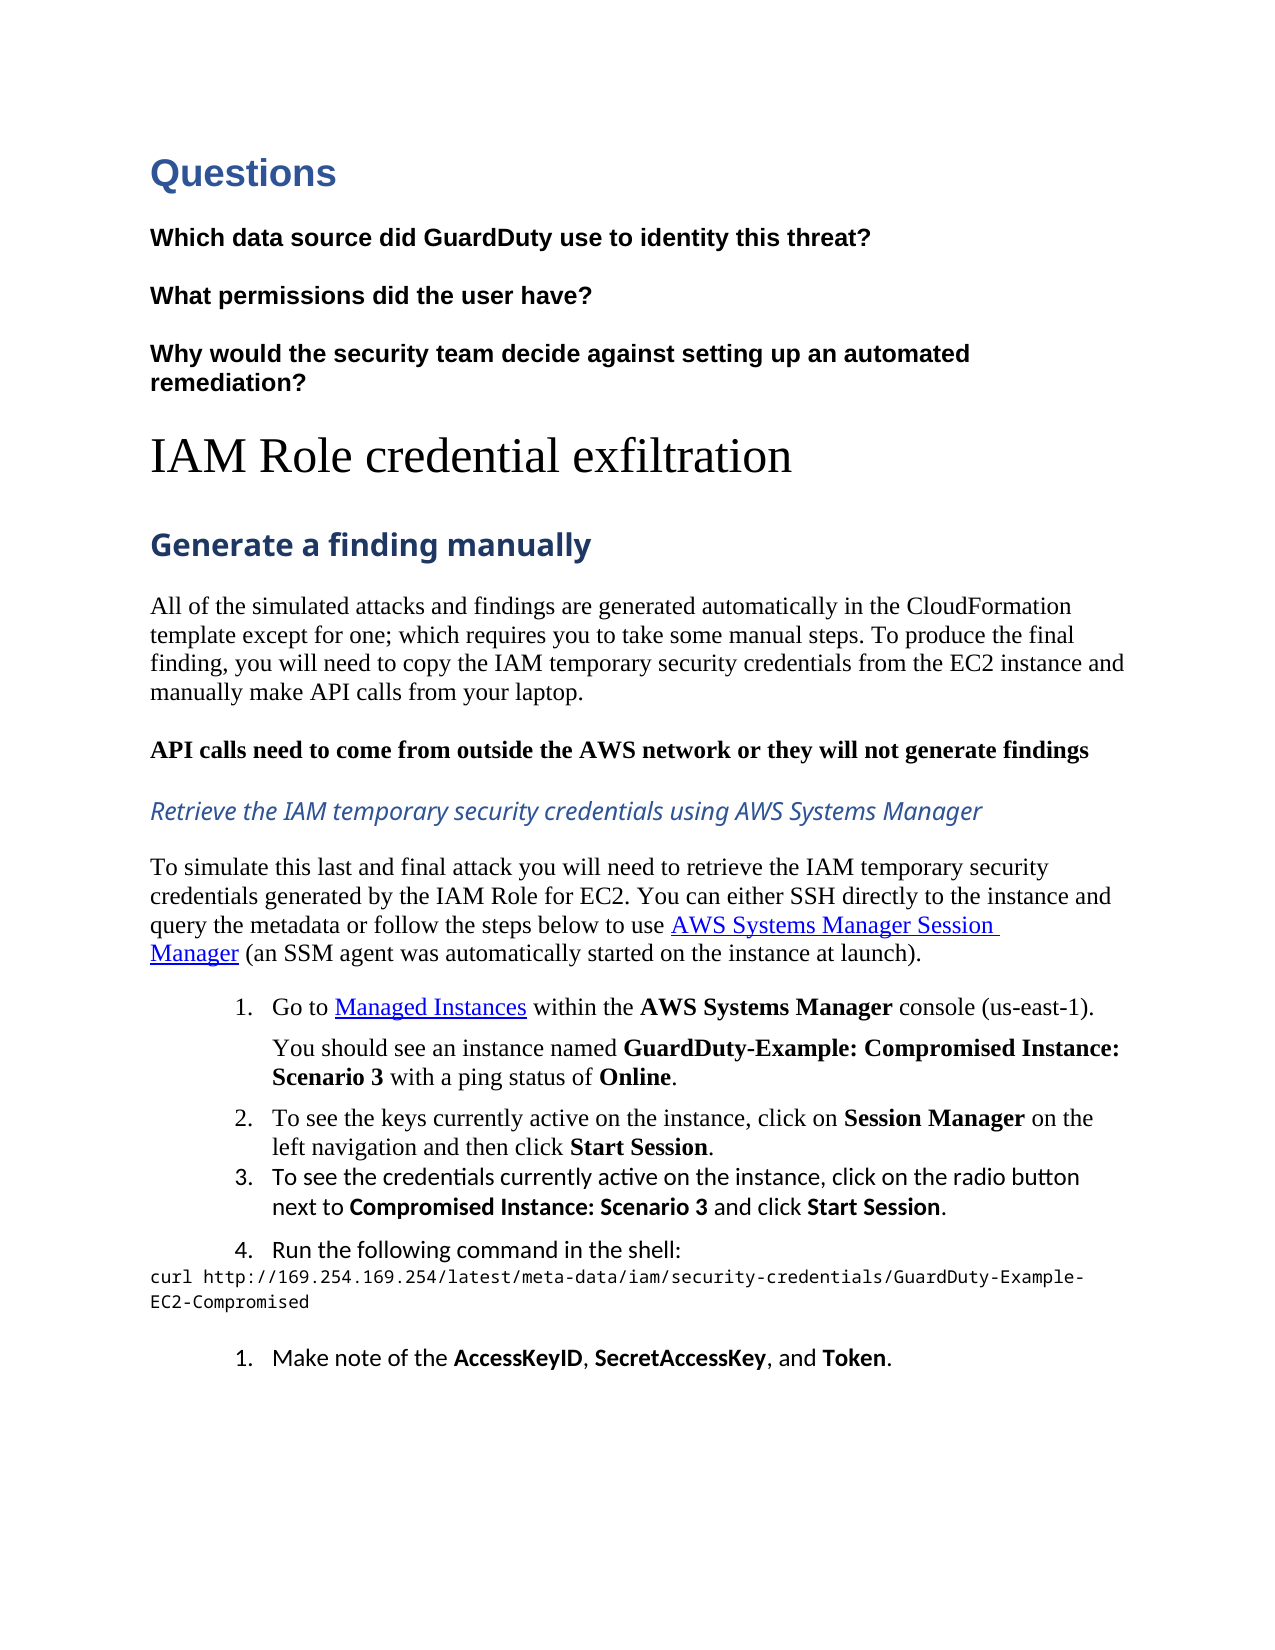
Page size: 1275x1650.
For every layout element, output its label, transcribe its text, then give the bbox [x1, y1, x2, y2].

subtitle IAM Role credential exfiltration [150, 426, 1125, 483]
text All of the simulated attacks and findings are generated automatically in the CloudFormation template except for one; which requires you to take some manual steps. To produce the final finding, you will need to copy the IAM temporary security credentials from the EC2 instance and manually make API calls from your laptop. [150, 591, 1125, 706]
text curl http://169.254.169.254/latest/meta-data/iam/security-credentials/GuardDuty-Example-EC2-Compromised [150, 1265, 1125, 1313]
title Why would the security team decide against setting up an automated remediation? [150, 339, 1125, 397]
subtitle Retrieve the IAM temporary security credentials using AWS Systems Manager [150, 793, 1125, 827]
list Make note of the AccessKeyID, SecretAccessKey, and Token. [234, 1342, 1125, 1373]
list To see the keys currently active on the instance, click on Session Manager on the left navigation and then click Start Session. [234, 1103, 1125, 1161]
text You should see an instance named GuardDuty-Example: Compromised Instance: Scenario 3 with a ping status of Online. [272, 1033, 1125, 1091]
text To simulate this last and final attack you will need to retrieve the IAM temporary security credentials generated by the IAM Role for EC2. You can either SSH directly to the instance and query the metadata or follow the steps below to use AWS Systems Manager Session Manager (an SSM agent was automatically started on the instance at launch). [150, 852, 1125, 967]
list Run the following command in the shell: [234, 1234, 1125, 1265]
title Which data source did GuardDuty use to identity this threat? [150, 223, 1125, 252]
subtitle Questions [150, 150, 1125, 194]
subtitle Generate a finding manually [150, 523, 1125, 566]
list To see the credentials currently active on the instance, click on the radio button next to Compromised Instance: Scenario 3 and click Start Session. [234, 1161, 1125, 1222]
title What permissions did the user have? [150, 281, 1125, 310]
title API calls need to come from outside the AWS network or they will not generate findings [150, 735, 1125, 764]
list Go to Managed Instances within the AWS Systems Manager console (us-east-1). [234, 992, 1125, 1021]
